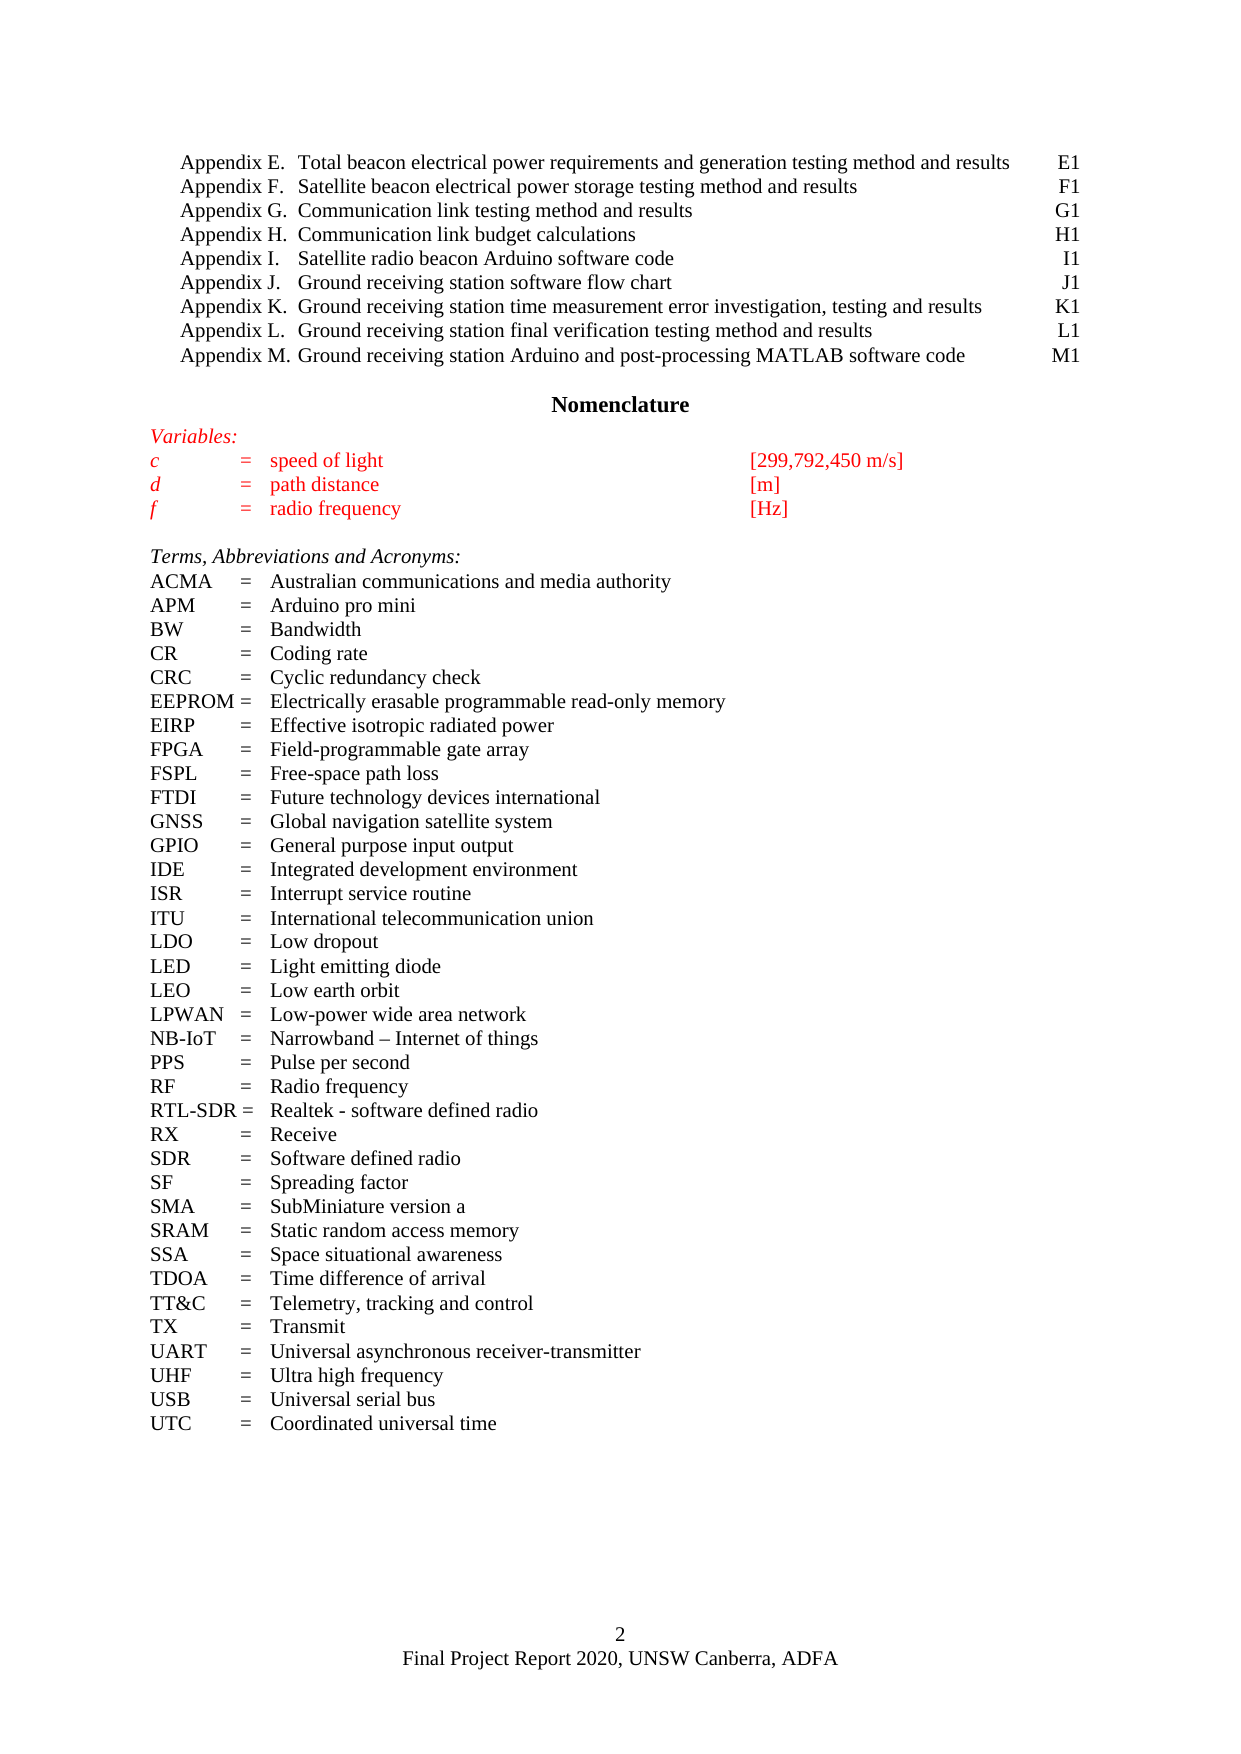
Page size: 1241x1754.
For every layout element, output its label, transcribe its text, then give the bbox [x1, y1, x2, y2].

text TT&C = Telemetry, tracking and control [150, 1290, 1090, 1314]
text RX = Receive [150, 1122, 1090, 1146]
text SRAM = Static random access memory [150, 1218, 1090, 1242]
text Terms, Abbreviations and Acronyms: [150, 544, 1090, 568]
text RF = Radio frequency [150, 1074, 1090, 1098]
text Variables: [150, 424, 1090, 448]
text USB = Universal serial bus [150, 1387, 1090, 1411]
text LPWAN = Low-power wide area network [150, 1002, 1090, 1026]
text Appendix J. Ground receiving station software flow chart J1 [180, 270, 1090, 294]
text PPS = Pulse per second [150, 1050, 1090, 1074]
text ITU = International telecommunication union [150, 905, 1090, 929]
text EIRP = Effective isotropic radiated power [150, 713, 1090, 737]
text UART = Universal asynchronous receiver-transmitter [150, 1338, 1090, 1363]
text FSPL = Free-space path loss [150, 761, 1090, 785]
text CR = Coding rate [150, 641, 1090, 665]
text GNSS = Global navigation satellite system [150, 809, 1090, 833]
text FTDI = Future technology devices international [150, 785, 1090, 809]
text Appendix E. Total beacon electrical power requirements and generation testing method and results E1 [180, 150, 1090, 174]
text Appendix F. Satellite beacon electrical power storage testing method and results F1 [180, 174, 1090, 198]
text APM = Arduino pro mini [150, 593, 1090, 617]
text UTC = Coordinated universal time [150, 1411, 1090, 1435]
text EEPROM = Electrically erasable programmable read-only memory [150, 689, 1090, 713]
text CRC = Cyclic redundancy check [150, 665, 1090, 689]
text d = path distance [m] [150, 472, 1090, 496]
text Appendix L. Ground receiving station final verification testing method and results L1 [180, 318, 1090, 342]
text LED = Light emitting diode [150, 953, 1090, 978]
text IDE = Integrated development environment [150, 857, 1090, 881]
text Appendix I. Satellite radio beacon Arduino software code I1 [180, 246, 1090, 270]
text BW = Bandwidth [150, 617, 1090, 641]
text NB-IoT = Narrowband – Internet of things [150, 1026, 1090, 1050]
text Appendix K. Ground receiving station time measurement error investigation, testing and results K1 [180, 294, 1090, 318]
text Appendix M. Ground receiving station Arduino and post-processing MATLAB software code M1 [180, 342, 1090, 367]
text ISR = Interrupt service routine [150, 881, 1090, 905]
text SMA = SubMiniature version a [150, 1194, 1090, 1218]
text f = radio frequency [Hz] [150, 496, 1090, 520]
text Appendix G. Communication link testing method and results G1 [180, 198, 1090, 222]
text TDOA = Time difference of arrival [150, 1266, 1090, 1290]
text UHF = Ultra high frequency [150, 1363, 1090, 1387]
text TX = Transmit [150, 1314, 1090, 1338]
text FPGA = Field-programmable gate array [150, 737, 1090, 761]
text LDO = Low dropout [150, 929, 1090, 953]
text RTL-SDR = Realtek - software defined radio [150, 1098, 1090, 1122]
text c = speed of light [299,792,450 m/s] [150, 448, 1090, 472]
text LEO = Low earth orbit [150, 978, 1090, 1002]
text ACMA = Australian communications and media authority [150, 568, 1090, 593]
text SF = Spreading factor [150, 1170, 1090, 1194]
text SDR = Software defined radio [150, 1146, 1090, 1170]
subtitle Nomenclature [150, 392, 1090, 418]
text Appendix H. Communication link budget calculations H1 [180, 222, 1090, 246]
text SSA = Space situational awareness [150, 1242, 1090, 1266]
text GPIO = General purpose input output [150, 833, 1090, 857]
